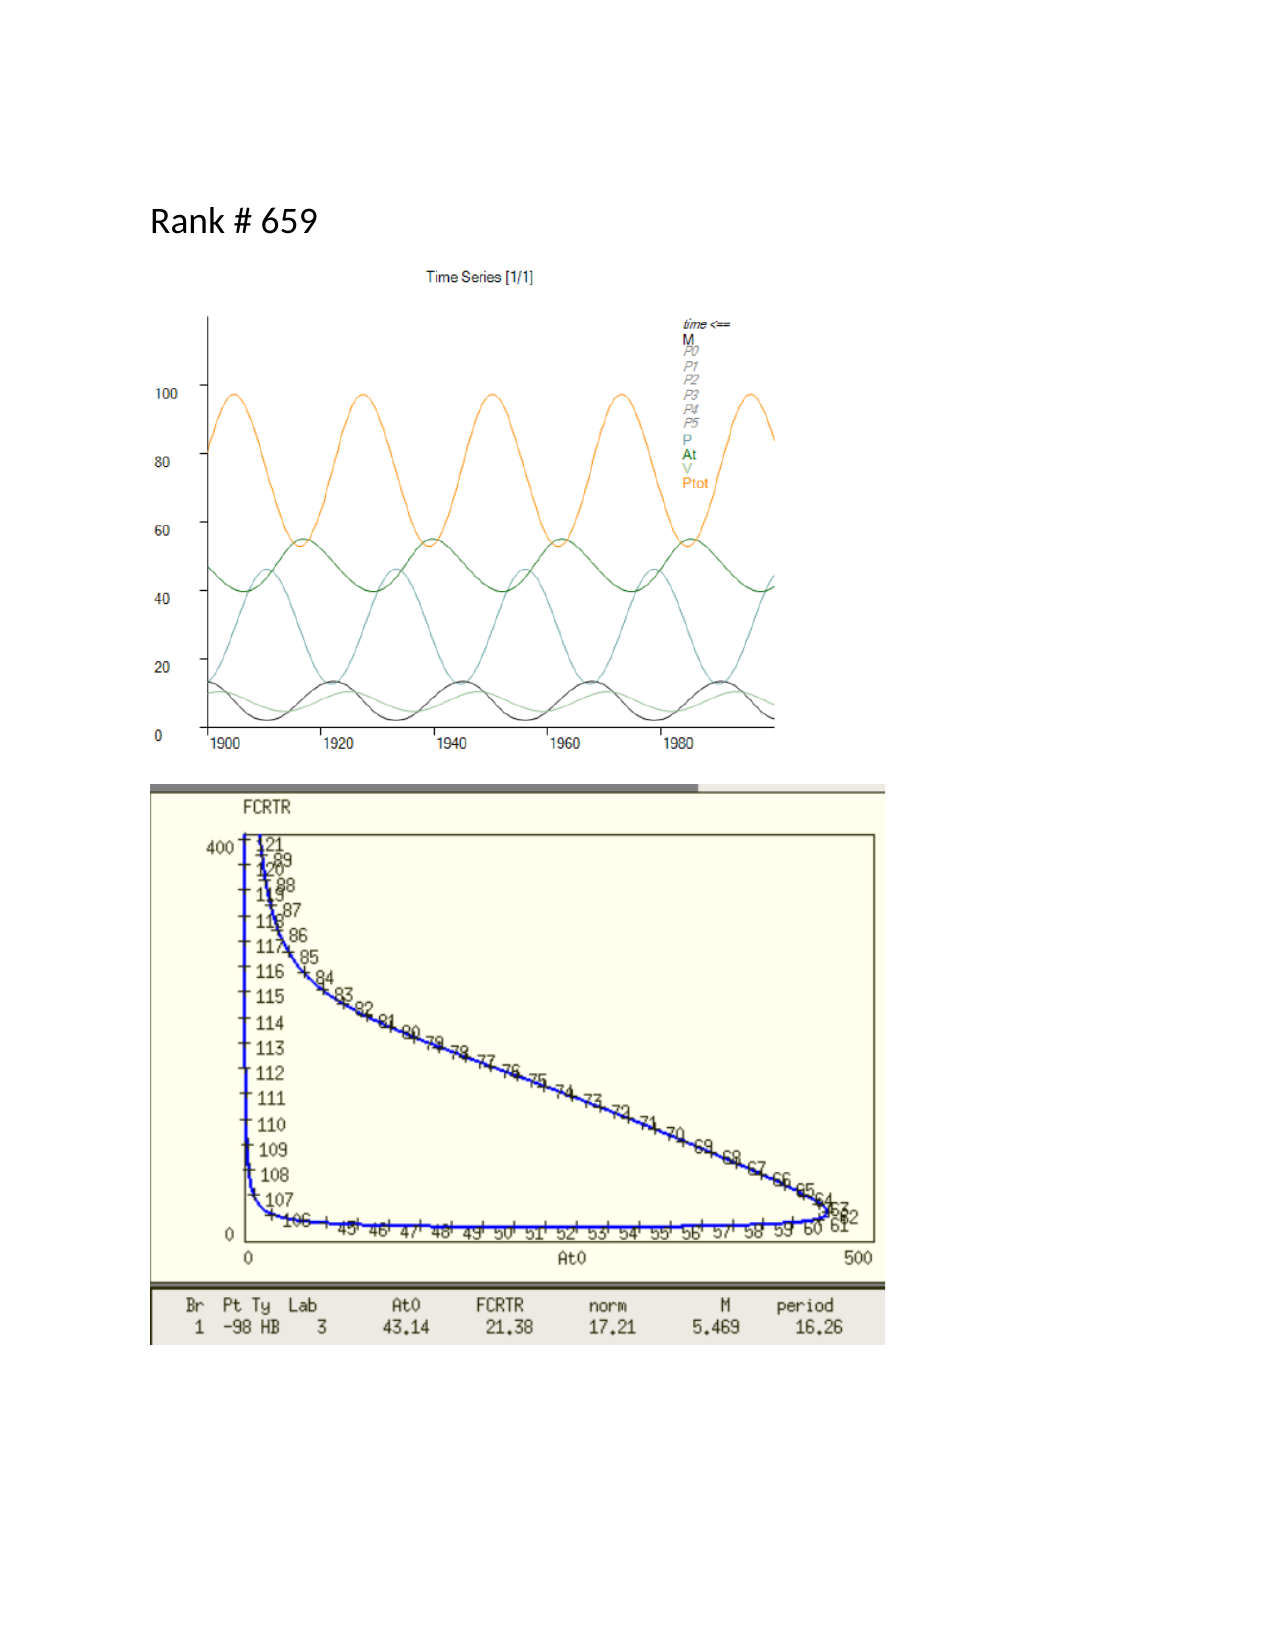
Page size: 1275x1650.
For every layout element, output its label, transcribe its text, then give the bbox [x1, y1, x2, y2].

text Rank # 659 [150, 197, 1125, 243]
picture [150, 784, 886, 1345]
picture [150, 263, 811, 766]
